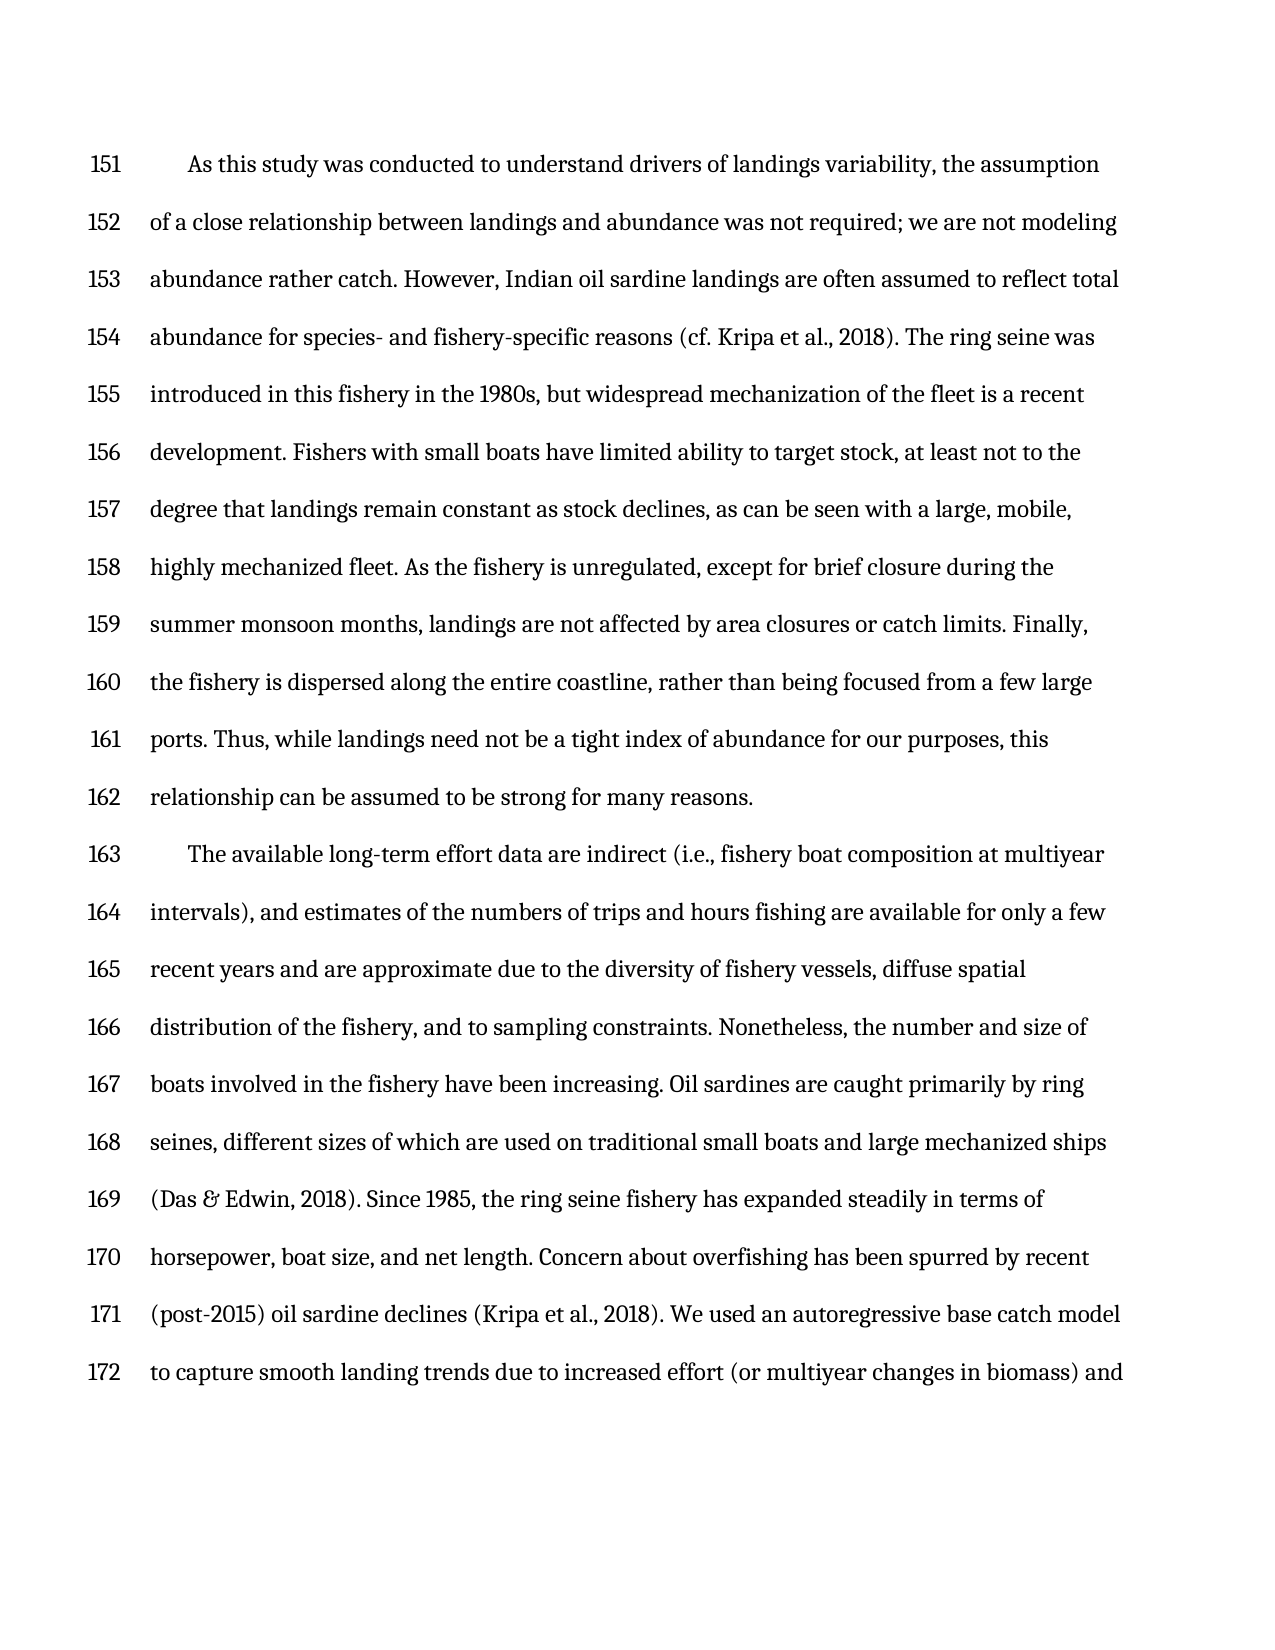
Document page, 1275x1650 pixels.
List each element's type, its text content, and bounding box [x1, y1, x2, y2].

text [150, 840, 1125, 1386]
text As this study was conducted to understand drivers of landings variability, the assumption of a close relationship between landings and abundance was not required; we are not modeling abundance rather catch. However, Indian oil sardine landings are often assumed to reflect total abundance for species- and fishery-specific reasons (cf. Kripa et al., 2018). The ring seine was introduced in this fishery in the 1980s, but widespread mechanization of the fleet is a recent development. Fishers with small boats have limited ability to target stock, at least not to the degree that landings remain constant as stock declines, as can be seen with a large, mobile, highly mechanized fleet. As the fishery is unregulated, except for brief closure during the summer monsoon months, landings are not affected by area closures or catch limits. Finally, the fishery is dispersed along the entire coastline, rather than being focused from a few large ports. Thus, while landings need not be a tight index of abundance for our purposes, this relationship can be assumed to be strong for many reasons. [150, 150, 1125, 811]
